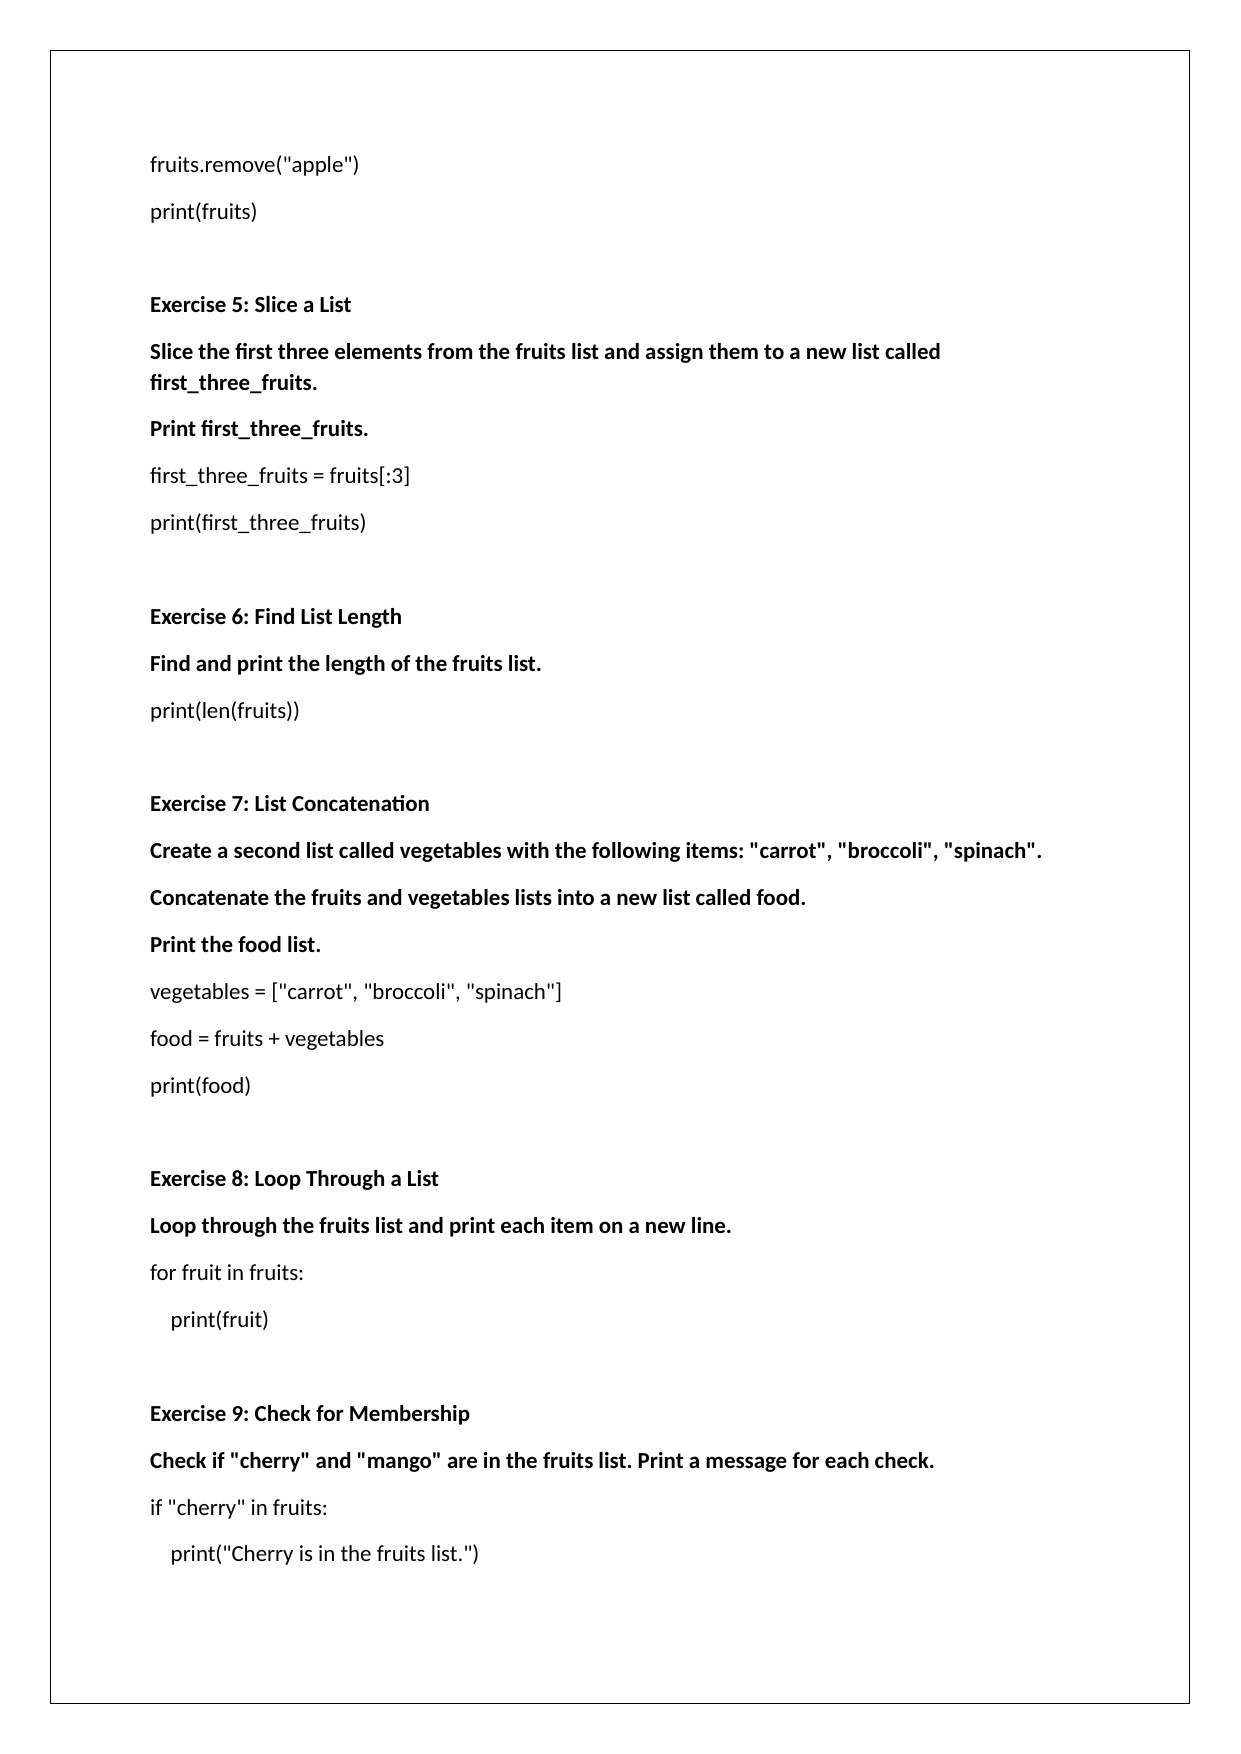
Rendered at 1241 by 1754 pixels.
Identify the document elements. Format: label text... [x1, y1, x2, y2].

text Find and print the length of the fruits list. [150, 649, 1090, 677]
text Check if "cherry" and "mango" are in the fruits list. Print a message for each check. [150, 1446, 1090, 1474]
text Loop through the fruits list and print each item on a new line. [150, 1211, 1090, 1239]
text print(fruits) [150, 197, 1090, 225]
text for fruit in fruits: [150, 1258, 1090, 1286]
text Print first_three_fruits. [150, 414, 1090, 443]
text print("Cherry is in the fruits list.") [150, 1539, 1090, 1568]
text Exercise 5: Slice a List [150, 291, 1090, 319]
text print(food) [150, 1071, 1090, 1099]
text Exercise 6: Find List Length [150, 602, 1090, 630]
text Concatenate the fruits and vegetables lists into a new list called food. [150, 883, 1090, 911]
text print(len(fruits)) [150, 696, 1090, 724]
text fruits.remove("apple") [150, 150, 1090, 178]
text if "cherry" in fruits: [150, 1493, 1090, 1521]
text Create a second list called vegetables with the following items: "carrot", "broccoli", "spinach". [150, 836, 1090, 864]
text print(fruit) [150, 1305, 1090, 1333]
text Exercise 8: Loop Through a List [150, 1164, 1090, 1193]
text food = fruits + vegetables [150, 1024, 1090, 1052]
text Print the food list. [150, 930, 1090, 958]
text print(first_three_fruits) [150, 508, 1090, 536]
text vegetables = ["carrot", "broccoli", "spinach"] [150, 977, 1090, 1005]
text Exercise 9: Check for Membership [150, 1399, 1090, 1427]
text first_three_fruits = fruits[:3] [150, 461, 1090, 489]
text Slice the first three elements from the fruits list and assign them to a new list called first_three_fruits. [150, 337, 1090, 396]
text Exercise 7: List Concatenation [150, 789, 1090, 818]
